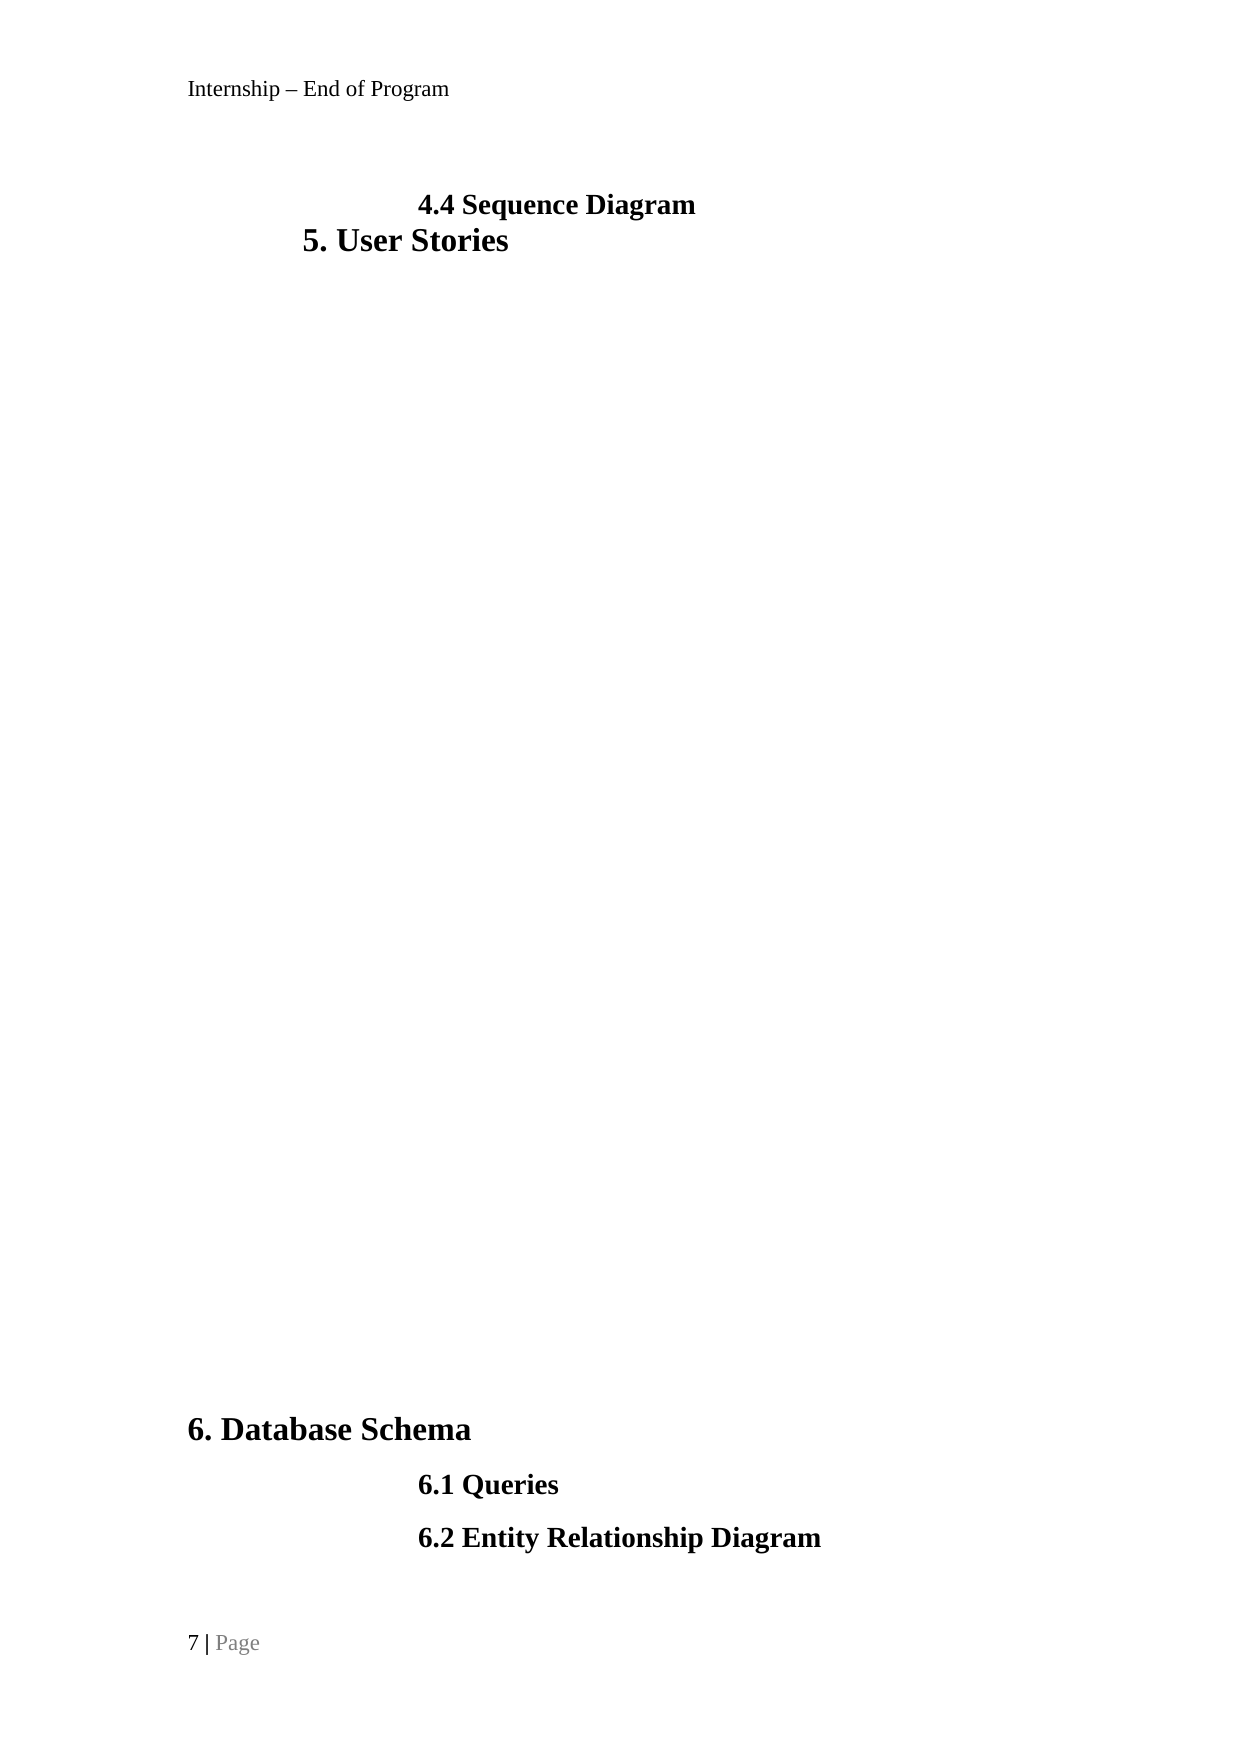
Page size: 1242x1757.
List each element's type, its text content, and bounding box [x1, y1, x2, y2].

subtitle 5. User Stories [302, 221, 920, 259]
subtitle 4.4 Sequence Diagram [302, 187, 917, 221]
subtitle 6.2 Entity Relationship Diagram [302, 1520, 917, 1554]
subtitle 6.1 Queries [302, 1467, 917, 1501]
subtitle 6. Database Schema [187, 1409, 920, 1447]
